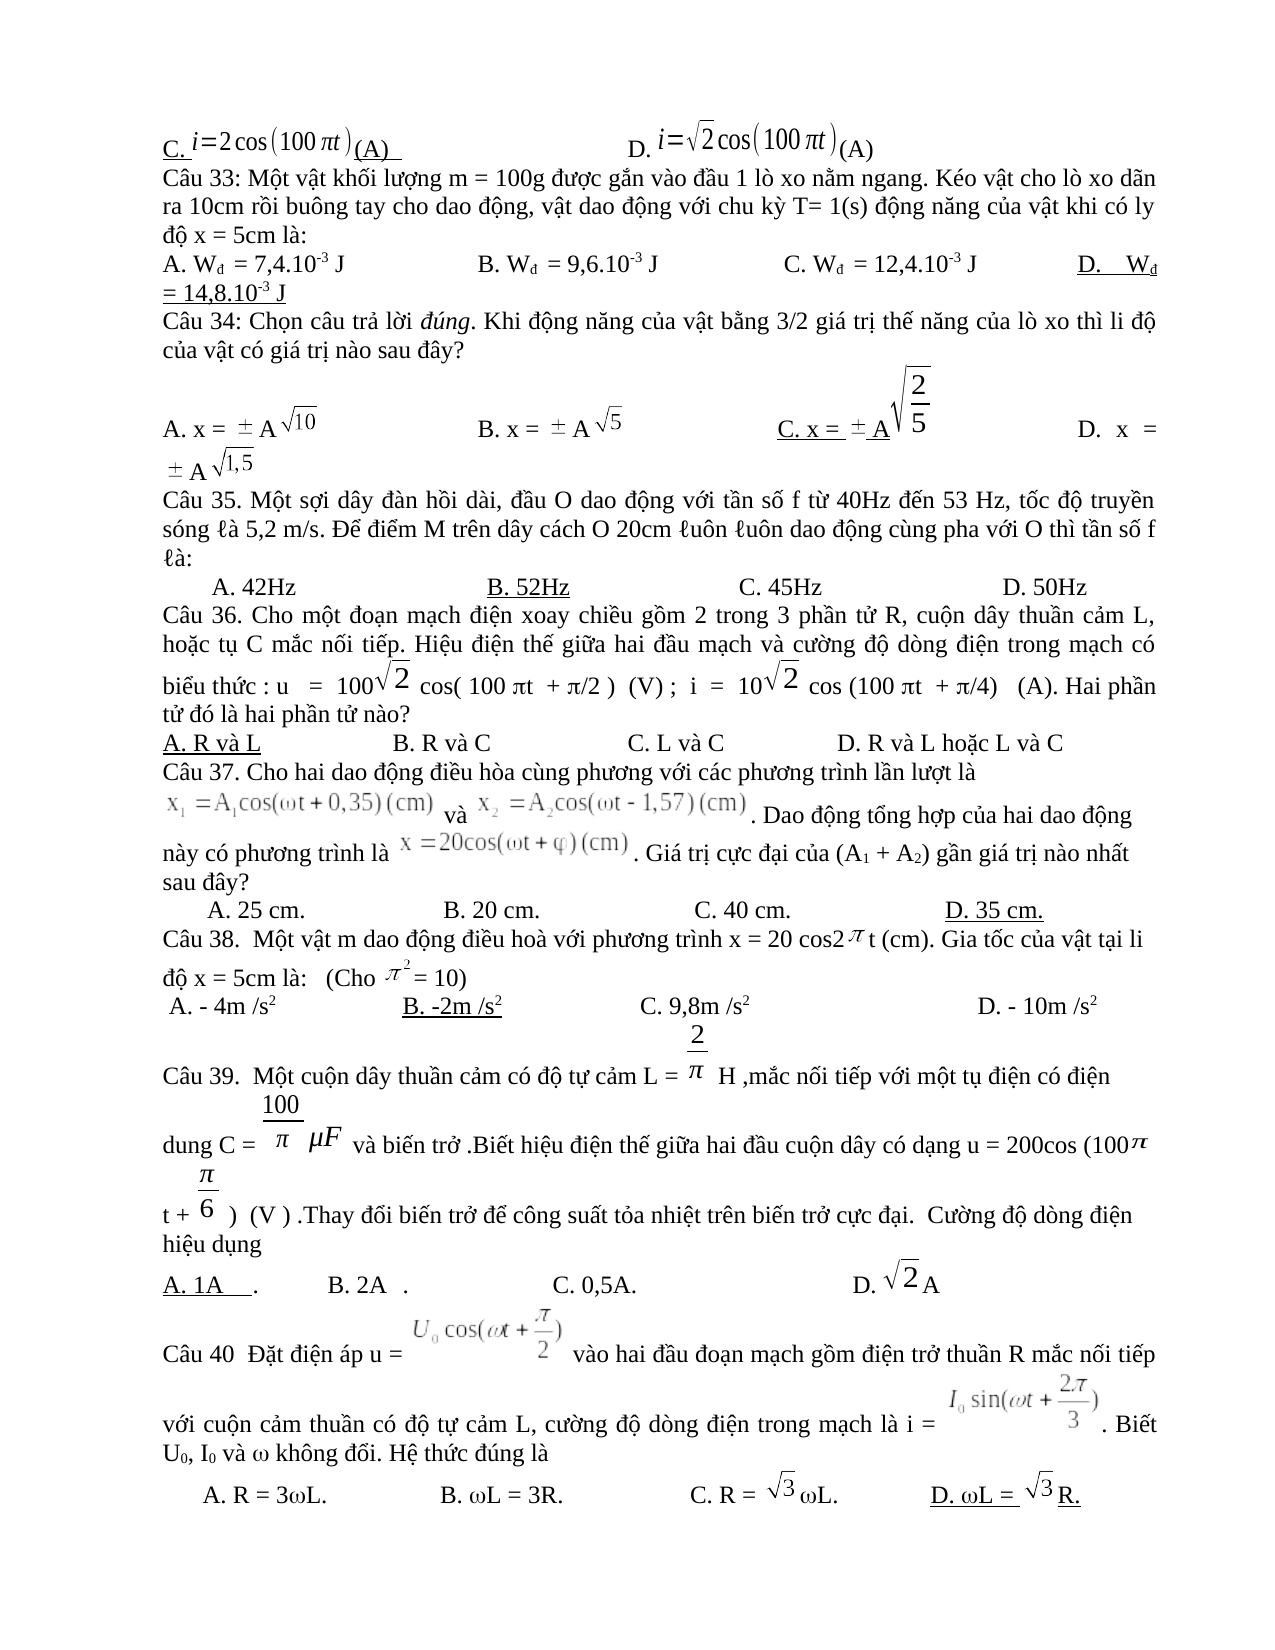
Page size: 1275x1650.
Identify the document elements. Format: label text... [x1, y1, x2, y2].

text A. R = 3L. B. L = 3R. C. R = L. D. L = R. [162, 1466, 1157, 1509]
text A. - 4m /s2 B. -2m /s2 C. 9,8m /s2 D. - 10m /s2 [162, 991, 1157, 1020]
text A. 25 cm. B. 20 cm. C. 40 cm. D. 35 cm. [162, 896, 1157, 924]
text C. (A) D. (A) [162, 118, 1157, 163]
text Câu 36. Cho một đoạn mạch điện xoay chiều gồm 2 trong 3 phần tử R, cuộn dây thuần cảm L, hoặc tụ C mắc nối tiếp. Hiệu điện thế giữa hai đầu mạch và cường độ dòng điện trong mạch có biểu thức : u = 100 cos( 100 t + /2 ) (V) ; i = 10 cos (100 t + /4) (A). Hai phần tử đó là hai phần tử nào? [162, 601, 1157, 728]
text Câu 40 Đặt điện áp u = vào hai đầu đoạn mạch gồm điện trở thuần R mắc nối tiếp với cuộn cảm thuần có độ tự cảm L, cường độ dòng điện trong mạch là i = . Biết U0, I0 và không đổi. Hệ thức đúng là [162, 1299, 1157, 1466]
text Câu 34: Chọn câu trả lời đúng. Khi động năng của vật bằng 3/2 giá trị thế năng của lò xo thì li độ của vật có giá trị nào sau đây? [162, 306, 1157, 364]
text A. Wđ = 7,4.10-3 J B. Wđ = 9,6.10-3 J C. Wđ = 12,4.10-3 J D. Wđ = 14,8.10-3 J [162, 249, 1157, 306]
text Câu 38. Một vật m dao động điều hoà với phương trình x = 20 cos2t (cm). Gia tốc của vật tại li độ x = 5cm là: (Cho = 10) [162, 924, 1157, 991]
text A. R và L B. R và C C. L và C D. R và L hoặc L và C [162, 728, 1157, 757]
text A. 42Hz B. 52Hz C. 45Hz D. 50Hz [162, 572, 1157, 601]
text Câu 35. Một sợi dây đàn hồi dài, đầu O dao động với tần số f từ 40Hz đến 53 Hz, tốc độ truyền sóng ℓà 5,2 m/s. Để điểm M trên dây cách O 20cm ℓuôn ℓuôn dao động cùng pha với O thì tần số f ℓà: [162, 486, 1157, 572]
text A. x = A B. x = A C. x = A D. x = A [162, 364, 1157, 486]
text A. 1A . B. 2A . C. 0,5A. D. A [162, 1257, 1157, 1299]
text Câu 39. Một cuộn dây thuần cảm có độ tự cảm L = H ,mắc nối tiếp với một tụ điện có điện dung C = và biến trở .Biết hiệu điện thế giữa hai đầu cuộn dây có dạng u = 200cos (100t + ) (V ) .Thay đổi biến trở để công suất tỏa nhiệt trên biến trở cực đại. Cường độ dòng điện hiệu dụng [162, 1020, 1157, 1257]
text Câu 33: Một vật khối lượng m = 100g được gắn vào đầu 1 lò xo nằm ngang. Kéo vật cho lò xo dãn ra 10cm rồi buông tay cho dao động, vật dao động với chu kỳ T= 1(s) động năng của vật khi có ly độ x = 5cm là: [162, 163, 1157, 249]
text Câu 37. Cho hai dao động điều hòa cùng phương với các phương trình lần lượt là và . Dao động tổng hợp của hai dao động này có phương trình là . Giá trị cực đại của (A1 + A2) gần giá trị nào nhất sau đây? [162, 757, 1157, 896]
